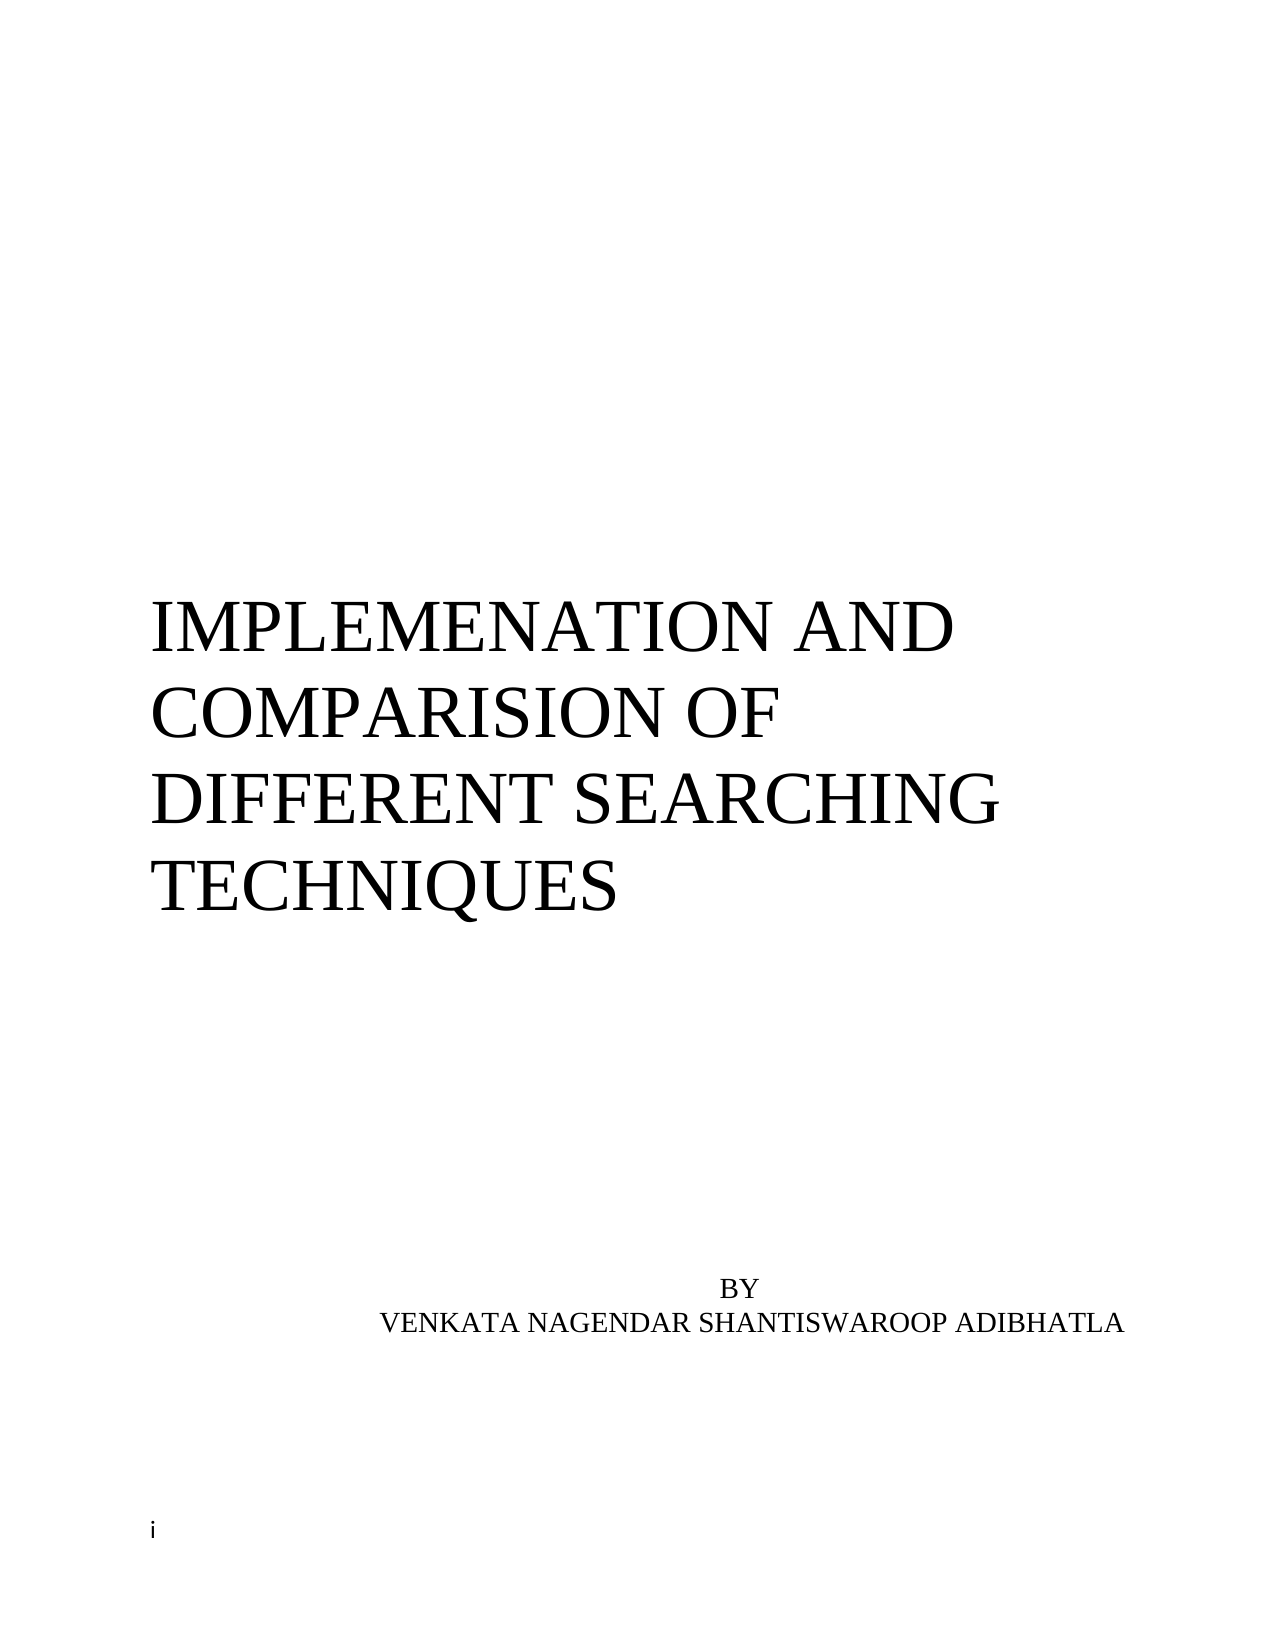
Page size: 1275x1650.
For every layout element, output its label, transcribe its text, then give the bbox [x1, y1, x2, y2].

text IMPLEMENATION AND COMPARISION OF DIFFERENT SEARCHING TECHNIQUES [150, 581, 1125, 926]
text BY [150, 1271, 1125, 1305]
text VENKATA NAGENDAR SHANTISWAROOP ADIBHATLA [150, 1305, 1125, 1338]
